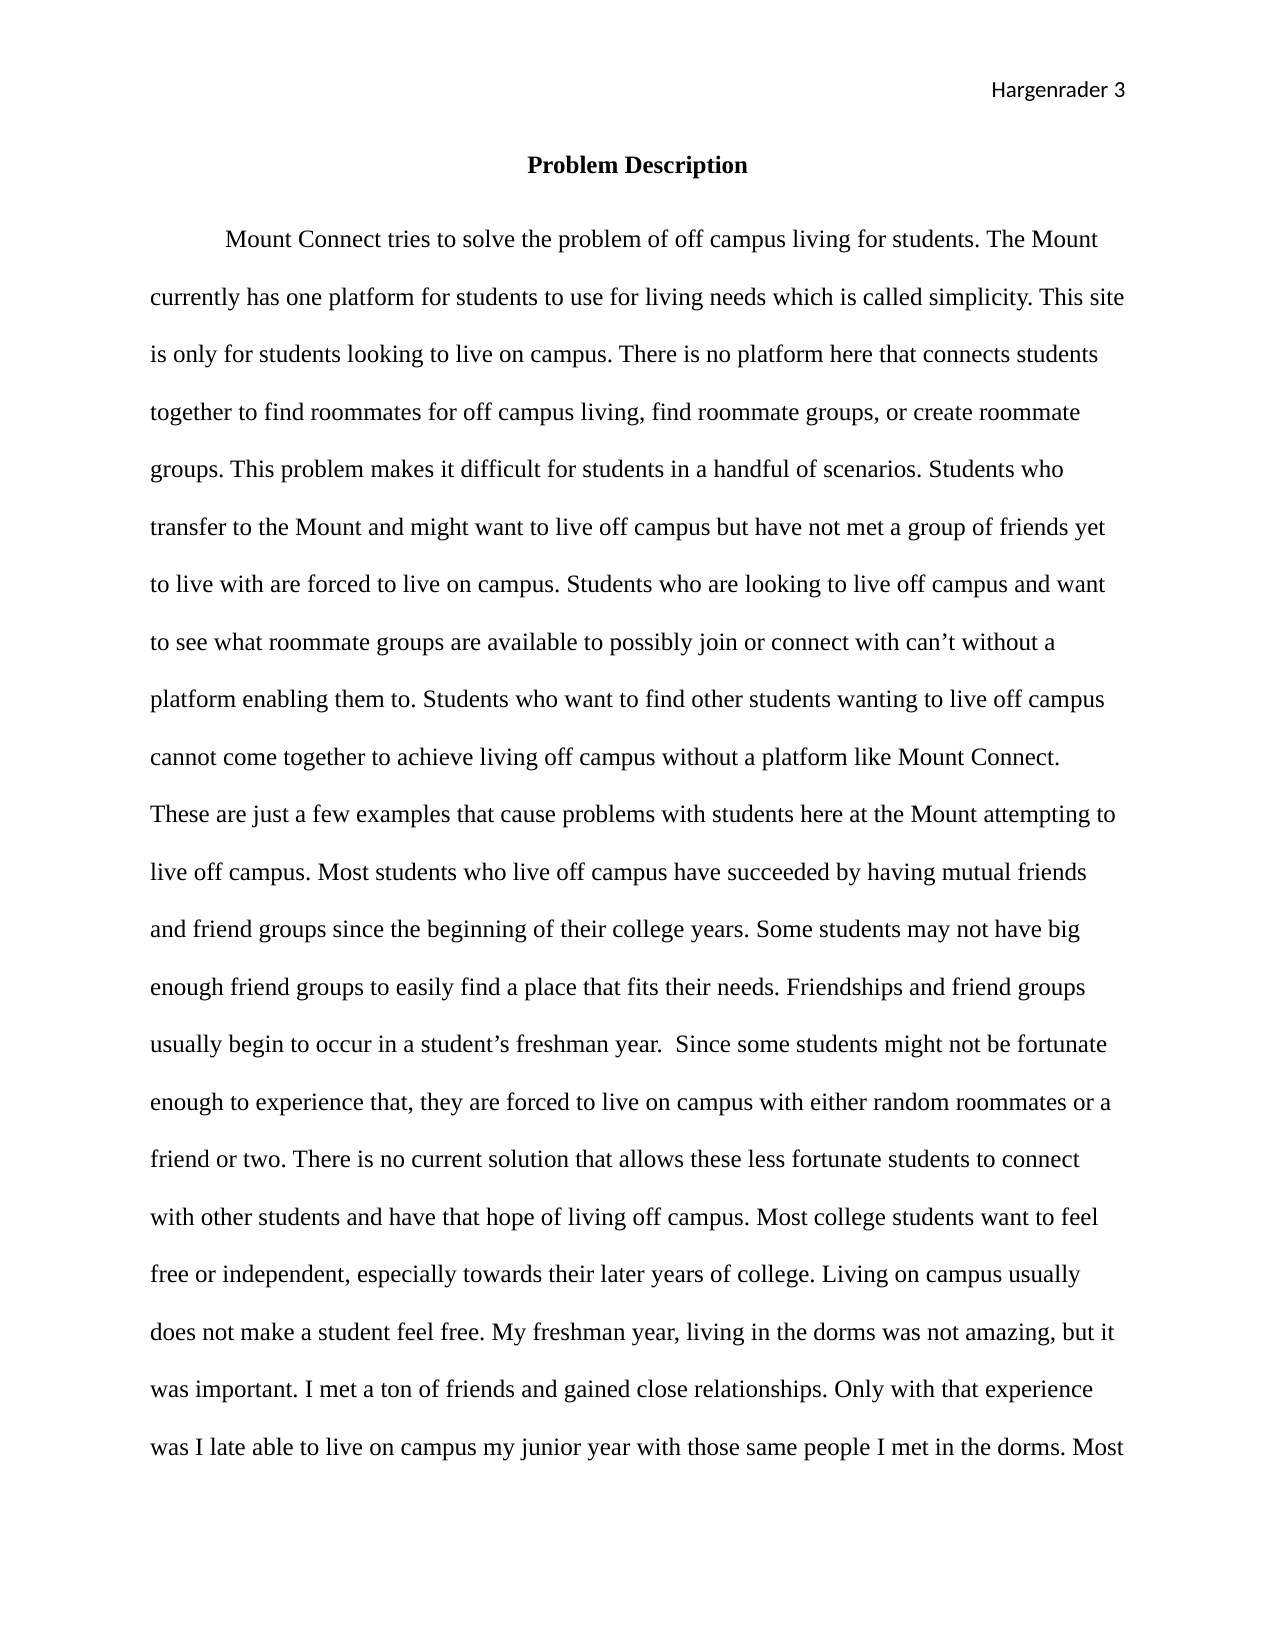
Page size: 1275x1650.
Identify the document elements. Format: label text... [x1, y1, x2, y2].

text Problem Description [150, 150, 1125, 179]
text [150, 224, 1125, 1460]
